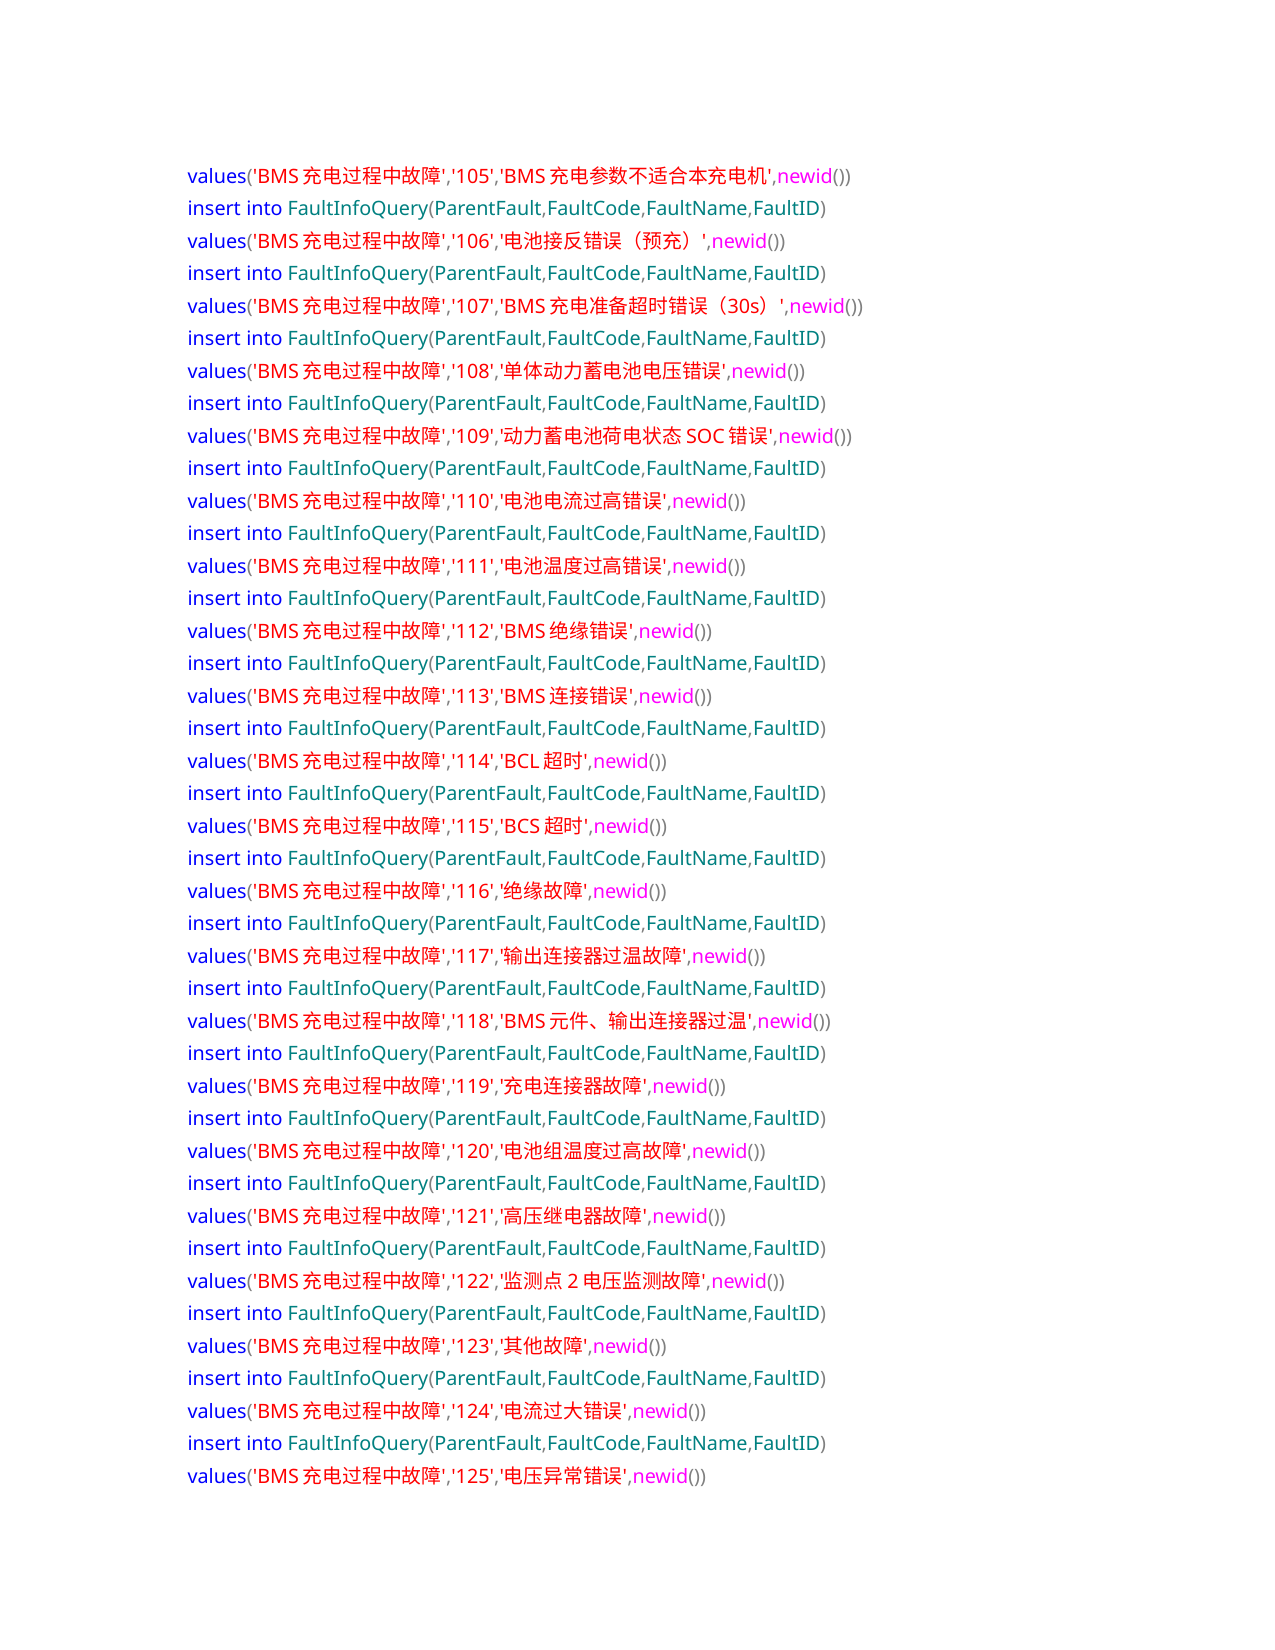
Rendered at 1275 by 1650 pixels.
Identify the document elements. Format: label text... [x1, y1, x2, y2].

text values('BMS充电过程中故障','121','高压继电器故障',newid()) [187, 1199, 1087, 1231]
text insert into FaultInfoQuery(ParentFault,FaultCode,FaultName,FaultID) [187, 1101, 1087, 1134]
text insert into FaultInfoQuery(ParentFault,FaultCode,FaultName,FaultID) [187, 971, 1087, 1004]
text values('BMS充电过程中故障','116','绝缘故障',newid()) [187, 874, 1087, 906]
text values('BMS充电过程中故障','115','BCS超时',newid()) [187, 809, 1087, 841]
text insert into FaultInfoQuery(ParentFault,FaultCode,FaultName,FaultID) [187, 776, 1087, 809]
text insert into FaultInfoQuery(ParentFault,FaultCode,FaultName,FaultID) [187, 581, 1087, 614]
text values('BMS充电过程中故障','114','BCL超时',newid()) [187, 744, 1087, 776]
text insert into FaultInfoQuery(ParentFault,FaultCode,FaultName,FaultID) [187, 1036, 1087, 1069]
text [187, 191, 1087, 224]
text insert into FaultInfoQuery(ParentFault,FaultCode,FaultName,FaultID) [187, 1231, 1087, 1264]
text insert into FaultInfoQuery(ParentFault,FaultCode,FaultName,FaultID) [187, 711, 1087, 744]
text values('BMS充电过程中故障','118','BMS元件、输出连接器过温',newid()) [187, 1004, 1087, 1036]
text values('BMS充电过程中故障','123','其他故障',newid()) [187, 1329, 1087, 1361]
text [187, 1426, 1087, 1459]
text values('BMS充电过程中故障','107','BMS充电准备超时错误（30s）',newid()) [187, 289, 1087, 321]
text insert into FaultInfoQuery(ParentFault,FaultCode,FaultName,FaultID) [187, 646, 1087, 679]
text values('BMS充电过程中故障','105','BMS充电参数不适合本充电机',newid()) [187, 159, 1087, 191]
text insert into FaultInfoQuery(ParentFault,FaultCode,FaultName,FaultID) [187, 321, 1087, 354]
text values('BMS充电过程中故障','120','电池组温度过高故障',newid()) [187, 1134, 1087, 1166]
text values('BMS充电过程中故障','125','电压异常错误',newid()) [187, 1459, 1087, 1491]
text insert into FaultInfoQuery(ParentFault,FaultCode,FaultName,FaultID) [187, 386, 1087, 419]
text values('BMS充电过程中故障','119','充电连接器故障',newid()) [187, 1069, 1087, 1101]
text values('BMS充电过程中故障','117','输出连接器过温故障',newid()) [187, 939, 1087, 971]
text values('BMS充电过程中故障','106','电池接反错误（预充）',newid()) [187, 224, 1087, 256]
text insert into FaultInfoQuery(ParentFault,FaultCode,FaultName,FaultID) [187, 1166, 1087, 1199]
text values('BMS充电过程中故障','110','电池电流过高错误',newid()) [187, 484, 1087, 516]
text insert into FaultInfoQuery(ParentFault,FaultCode,FaultName,FaultID) [187, 1361, 1087, 1394]
text values('BMS充电过程中故障','108','单体动力蓄电池电压错误',newid()) [187, 354, 1087, 386]
text insert into FaultInfoQuery(ParentFault,FaultCode,FaultName,FaultID) [187, 516, 1087, 549]
text values('BMS充电过程中故障','122','监测点2电压监测故障',newid()) [187, 1264, 1087, 1296]
text insert into FaultInfoQuery(ParentFault,FaultCode,FaultName,FaultID) [187, 256, 1087, 289]
text insert into FaultInfoQuery(ParentFault,FaultCode,FaultName,FaultID) [187, 1296, 1087, 1329]
text values('BMS充电过程中故障','109','动力蓄电池荷电状态SOC错误',newid()) [187, 419, 1087, 451]
text values('BMS充电过程中故障','111','电池温度过高错误',newid()) [187, 549, 1087, 581]
text insert into FaultInfoQuery(ParentFault,FaultCode,FaultName,FaultID) [187, 841, 1087, 874]
text values('BMS充电过程中故障','113','BMS连接错误',newid()) [187, 679, 1087, 711]
text insert into FaultInfoQuery(ParentFault,FaultCode,FaultName,FaultID) [187, 451, 1087, 484]
text values('BMS充电过程中故障','124','电流过大错误',newid()) [187, 1394, 1087, 1426]
text insert into FaultInfoQuery(ParentFault,FaultCode,FaultName,FaultID) [187, 906, 1087, 939]
text values('BMS充电过程中故障','112','BMS绝缘错误',newid()) [187, 614, 1087, 646]
